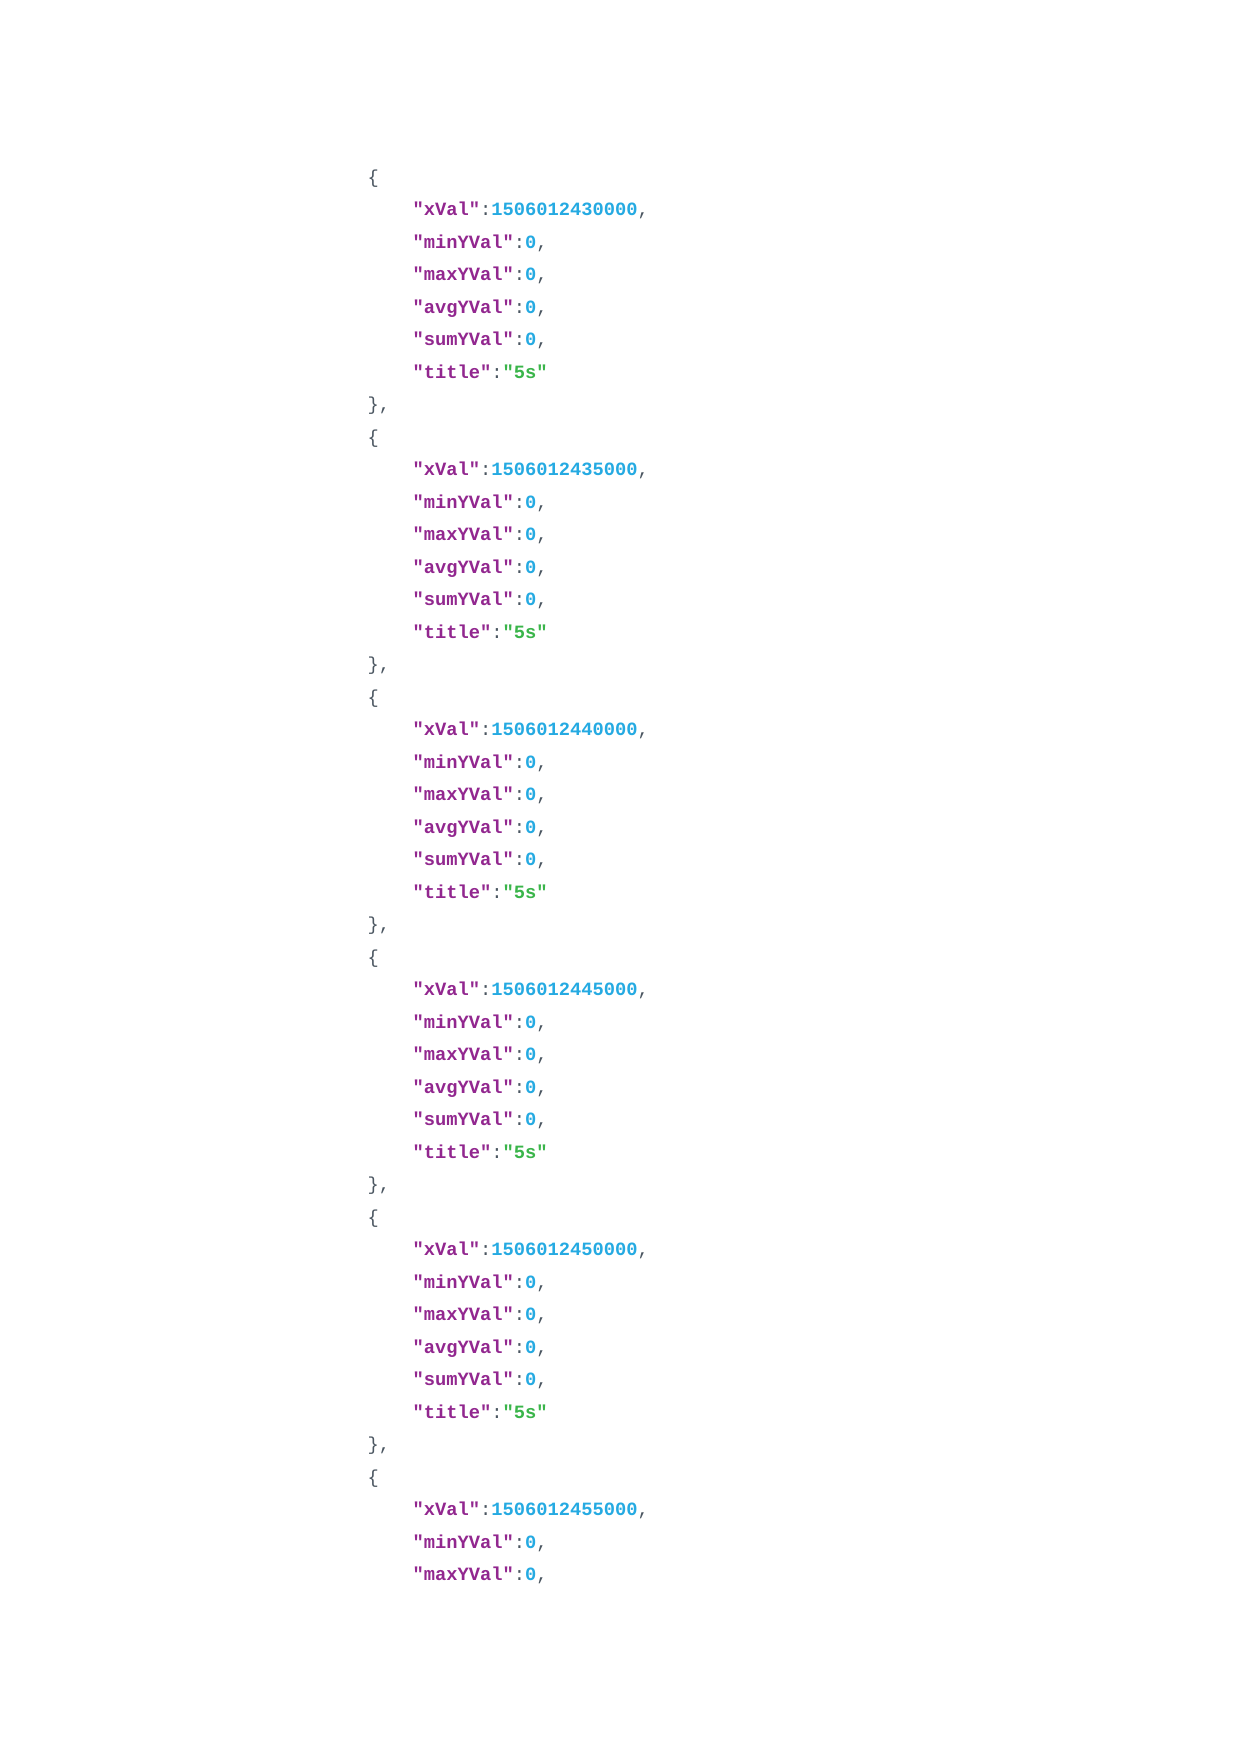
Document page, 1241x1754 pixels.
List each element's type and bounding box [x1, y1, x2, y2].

text [187, 162, 1053, 1592]
